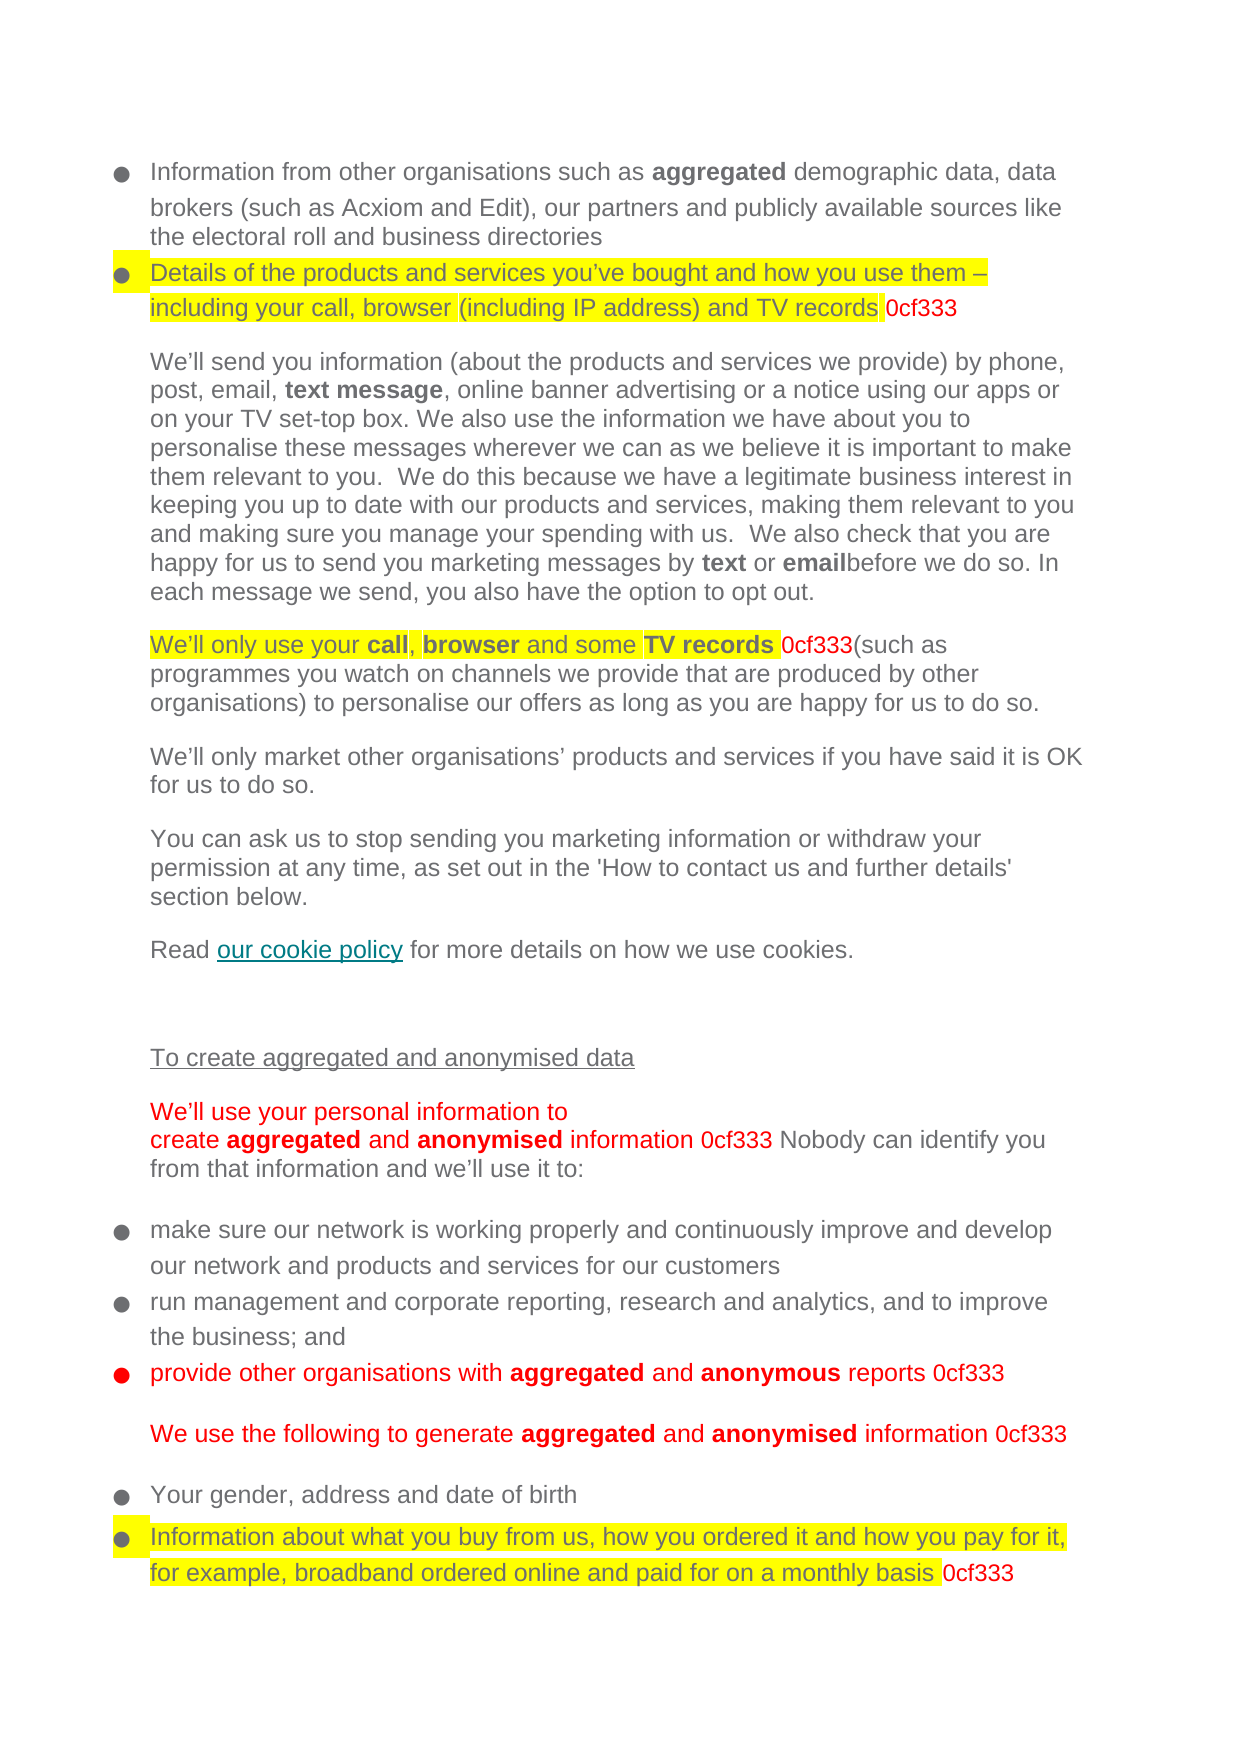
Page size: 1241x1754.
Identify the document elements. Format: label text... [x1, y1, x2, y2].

text We use the following to generate aggregated and anonymised information 0cf333 [150, 1418, 1090, 1447]
list make sure our network is working properly and continuously improve and develop our network and products and services for our customers [112, 1208, 1090, 1279]
text You can ask us to stop sending you marketing information or withdraw your permission at any time, as set out in the 'How to contact us and further details' section below. [150, 824, 1090, 910]
text We’ll send you information (about the products and services we provide) by phone, post, email, text message, online banner advertising or a notice using our apps or on your TV set-top box. We also use the information we have about you to personalise these messages wherever we can as we believe it is important to make them relevant to you. We do this because we have a legitimate business interest in keeping you up to date with our products and services, making them relevant to you and making sure you manage your spending with us. We also check that you are happy for us to send you marketing messages by text or emailbefore we do so. In each message we send, you also have the option to opt out. [150, 347, 1090, 605]
text We’ll use your personal information to create aggregated and anonymised information 0cf333 Nobody can identify you from that information and we’ll use it to: [150, 1097, 1090, 1183]
text We’ll only use your call, browser and some TV records 0cf333(such as programmes you watch on channels we provide that are produced by other organisations) to personalise our offers as long as you are happy for us to do so. [150, 630, 1090, 717]
list Your gender, address and date of birth [112, 1472, 1090, 1515]
list Information about what you buy from us, how you ordered it and how you pay for it, for example, broadband ordered online and paid for on a monthly basis 0cf333 [112, 1515, 1090, 1586]
list provide other organisations with aggregated and anonymous reports 0cf333 [112, 1351, 1090, 1393]
list Information from other organisations such as aggregated demographic data, data brokers (such as Acxiom and Edit), our partners and publicly available sources like the electoral roll and business directories [112, 150, 1090, 250]
text To create aggregated and anonymised data [150, 1043, 1090, 1072]
text Read our cookie policy for more details on how we use cookies. [150, 935, 1090, 964]
list run management and corporate reporting, research and analytics, and to improve the business; and [112, 1279, 1090, 1351]
list Details of the products and services you’ve bought and how you use them – including your call, browser (including IP address) and TV records 0cf333 [112, 250, 1090, 322]
text We’ll only market other organisations’ products and services if you have said it is OK for us to do so. [150, 742, 1090, 799]
